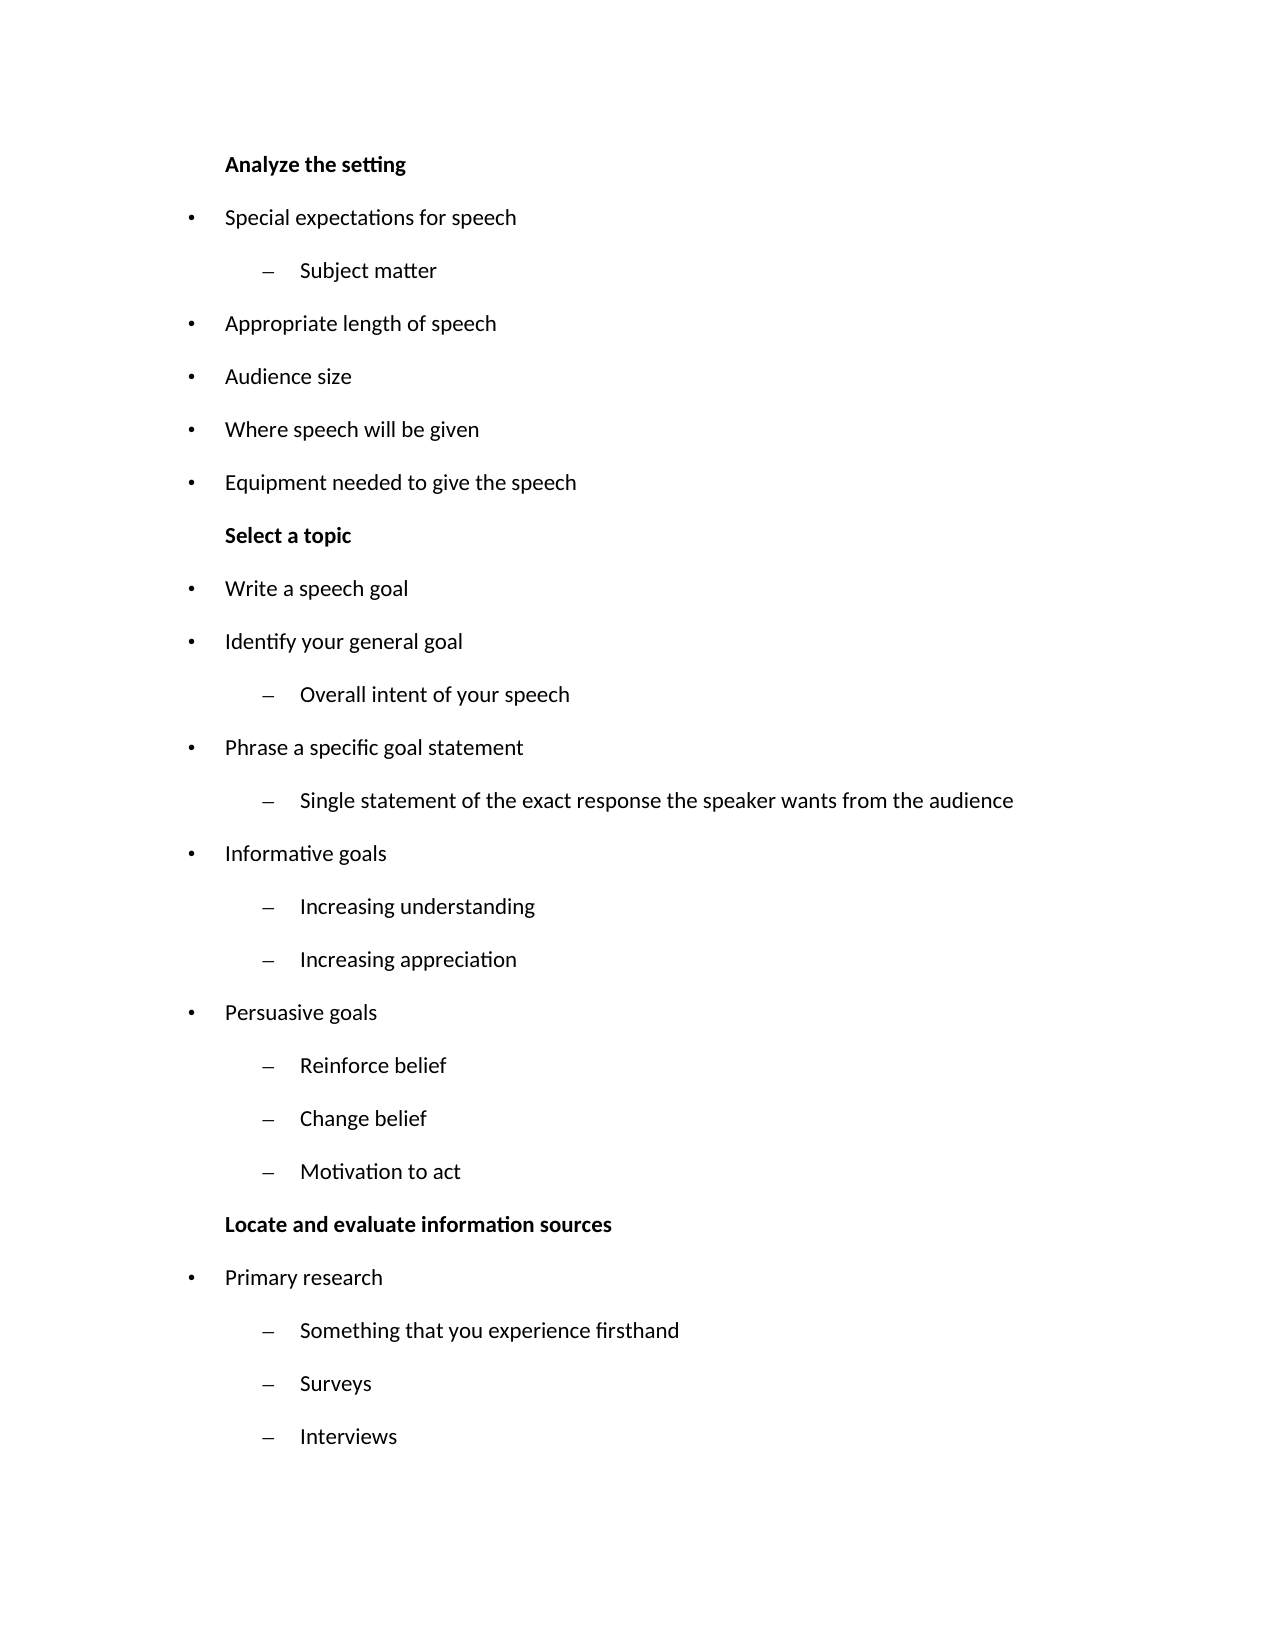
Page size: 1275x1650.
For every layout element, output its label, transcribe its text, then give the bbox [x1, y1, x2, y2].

list Phrase a specific goal statement [187, 733, 1125, 761]
list Interviews [262, 1422, 1125, 1451]
list Special expectations for speech [187, 203, 1125, 231]
list Increasing understanding [262, 892, 1125, 920]
list Motivation to act [262, 1157, 1125, 1185]
list Something that you experience firsthand [262, 1316, 1125, 1344]
list Subject matter [262, 256, 1125, 284]
list Single statement of the exact response the speaker wants from the audience [262, 786, 1125, 814]
list Change belief [262, 1104, 1125, 1132]
list Audience size [187, 362, 1125, 390]
list Primary research [187, 1263, 1125, 1291]
list Where speech will be given [187, 415, 1125, 443]
list Overall intent of your speech [262, 680, 1125, 708]
list Identify your general goal [187, 627, 1125, 655]
list Write a speech goal [187, 574, 1125, 602]
text Select a topic [225, 521, 1125, 549]
list Increasing appreciation [262, 945, 1125, 973]
list Appropriate length of speech [187, 309, 1125, 337]
list Informative goals [187, 839, 1125, 867]
text Analyze the setting [225, 150, 1125, 178]
list Equipment needed to give the speech [187, 468, 1125, 496]
text Locate and evaluate information sources [225, 1210, 1125, 1238]
list Reinforce belief [262, 1051, 1125, 1079]
list Surveys [262, 1369, 1125, 1397]
list Persuasive goals [187, 998, 1125, 1026]
